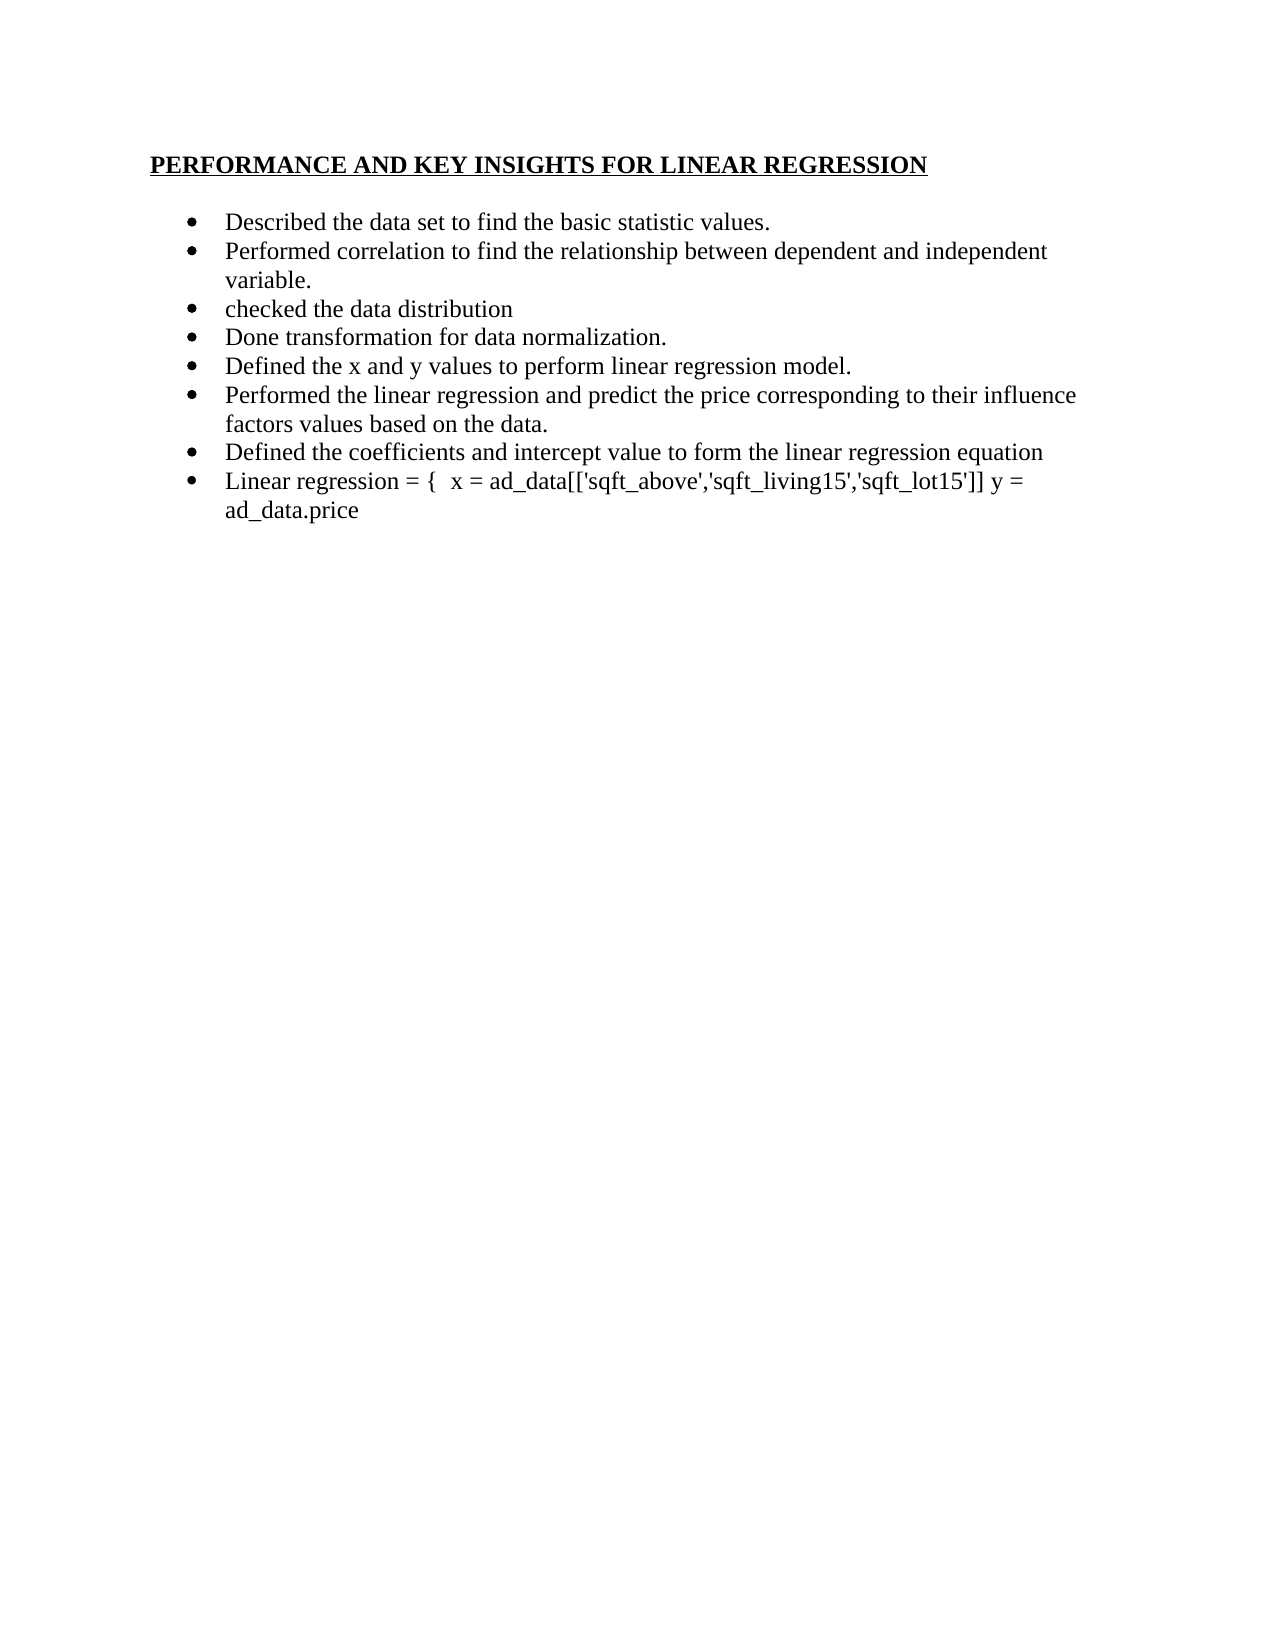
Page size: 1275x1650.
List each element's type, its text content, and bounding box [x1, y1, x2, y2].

list Defined the coefficients and intercept value to form the linear regression equation [187, 437, 1125, 466]
text PERFORMANCE AND KEY INSIGHTS FOR LINEAR REGRESSION [150, 150, 1125, 179]
list Performed correlation to find the relationship between dependent and independent variable. [187, 236, 1125, 294]
list Linear regression = { x = ad_data[['sqft_above','sqft_living15','sqft_lot15']] y = ad_data.price [187, 466, 1125, 524]
list Performed the linear regression and predict the price corresponding to their influence factors values based on the data. [187, 380, 1125, 437]
list Described the data set to find the basic statistic values. [187, 207, 1125, 236]
list Done transformation for data normalization. [187, 322, 1125, 351]
list checked the data distribution [187, 294, 1125, 322]
list Defined the x and y values to perform linear regression model. [187, 351, 1125, 380]
